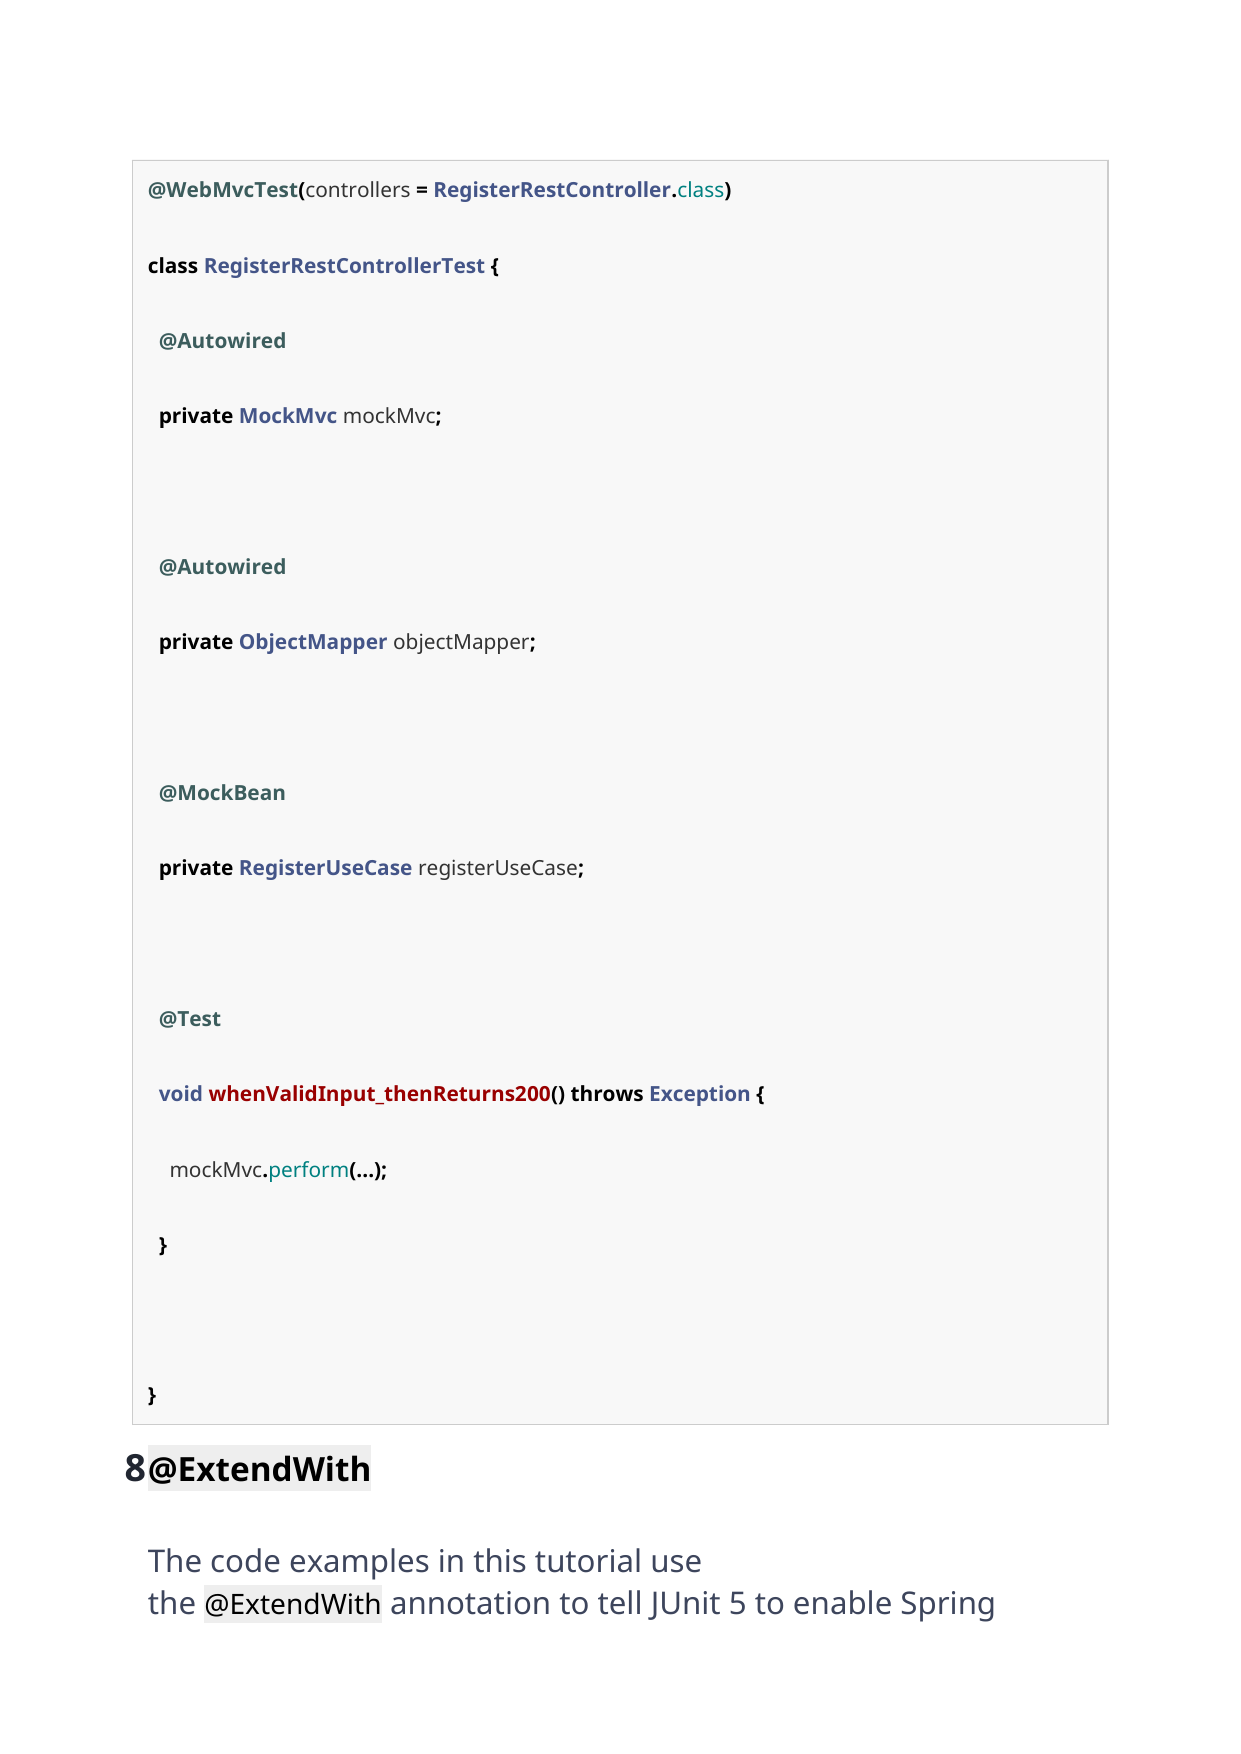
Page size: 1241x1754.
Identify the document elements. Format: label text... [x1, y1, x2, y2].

list @ExtendWith [124, 1441, 1092, 1492]
text void whenValidInput_thenReturns200() throws Exception { [133, 1063, 1107, 1108]
text @WebMvcTest(controllers = RegisterRestController.class) [133, 161, 1107, 204]
text @Autowired [133, 310, 1107, 355]
text private RegisterUseCase registerUseCase; [133, 837, 1107, 882]
text mockMvc.perform(...); [133, 1138, 1107, 1183]
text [148, 1539, 1092, 1624]
text @Autowired [133, 536, 1107, 581]
text @MockBean [133, 762, 1107, 807]
text private ObjectMapper objectMapper; [133, 611, 1107, 656]
text private MockMvc mockMvc; [133, 385, 1107, 430]
text } [133, 1364, 1107, 1424]
text class RegisterRestControllerTest { [133, 235, 1107, 279]
text @Test [133, 988, 1107, 1032]
text } [133, 1214, 1107, 1258]
